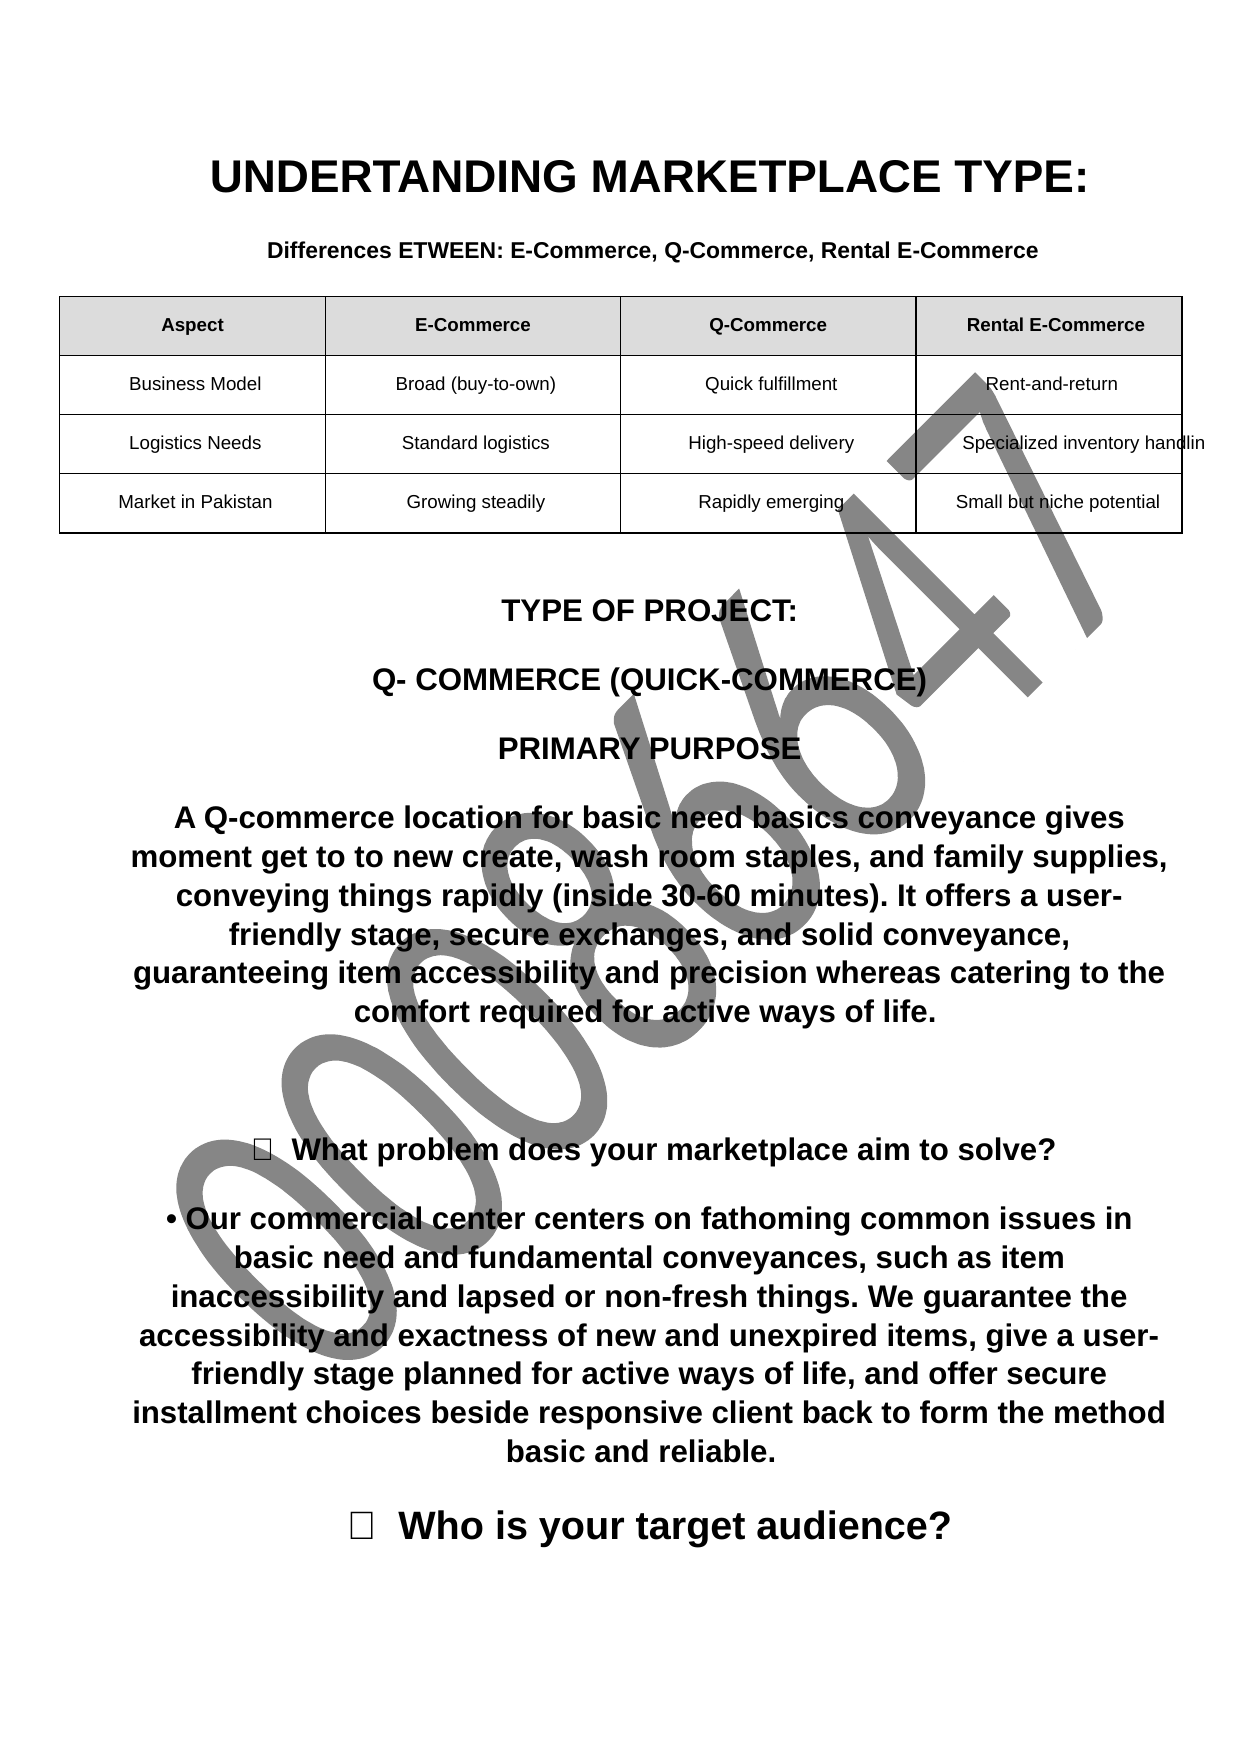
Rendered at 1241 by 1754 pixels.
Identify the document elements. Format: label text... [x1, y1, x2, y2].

table_header Rental E-Commerce [917, 297, 1181, 355]
table_cell Broad (buy-to-own) [326, 356, 620, 414]
text Q- COMMERCE (QUICK-COMMERCE) [129, 661, 1170, 697]
table_cell Quick fulfillment [621, 356, 915, 414]
table_cell Rent-and-return [917, 356, 1181, 414]
table_cell Business Model [60, 356, 325, 414]
table_header Q-Commerce [621, 297, 915, 355]
text Differences ETWEEN: E-Commerce, Q-Commerce, Rental E-Commerce [129, 237, 1170, 263]
table_header E-Commerce [326, 297, 620, 355]
text TYPE OF PROJECT: [129, 592, 1170, 628]
text PRIMARY PURPOSE [129, 730, 1170, 766]
table_cell Rapidly emerging [621, 474, 915, 532]
text  Who is your target audience? [129, 1502, 1170, 1547]
text  What problem does your marketplace aim to solve? [129, 1131, 1170, 1167]
text A Q-commerce location for basic need basics conveyance gives moment get to to new create, wash room staples, and family supplies, conveying things rapidly (inside 30-60 minutes). It offers a user-friendly stage, secure exchanges, and solid conveyance, guaranteeing item accessibility and precision whereas catering to the comfort required for active ways of life. [129, 799, 1170, 1029]
table_cell Logistics Needs [60, 415, 325, 473]
table_cell Growing steadily [326, 474, 620, 532]
table_cell Small but niche potential [917, 474, 1181, 532]
table_header Aspect [60, 297, 325, 355]
table_cell Specialized inventory handlin [917, 415, 1181, 473]
table_cell Standard logistics [326, 415, 620, 473]
text UNDERTANDING MARKETPLACE TYPE: [129, 150, 1170, 203]
table_cell Market in Pakistan [60, 474, 325, 532]
text • Our commercial center centers on fathoming common issues in basic need and fundamental conveyances, such as item inaccessibility and lapsed or non-fresh things. We guarantee the accessibility and exactness of new and unexpired items, give a user-friendly stage planned for active ways of life, and offer secure installment choices beside responsive client back to form the method basic and reliable. [129, 1200, 1170, 1469]
table_cell High-speed delivery [621, 415, 915, 473]
